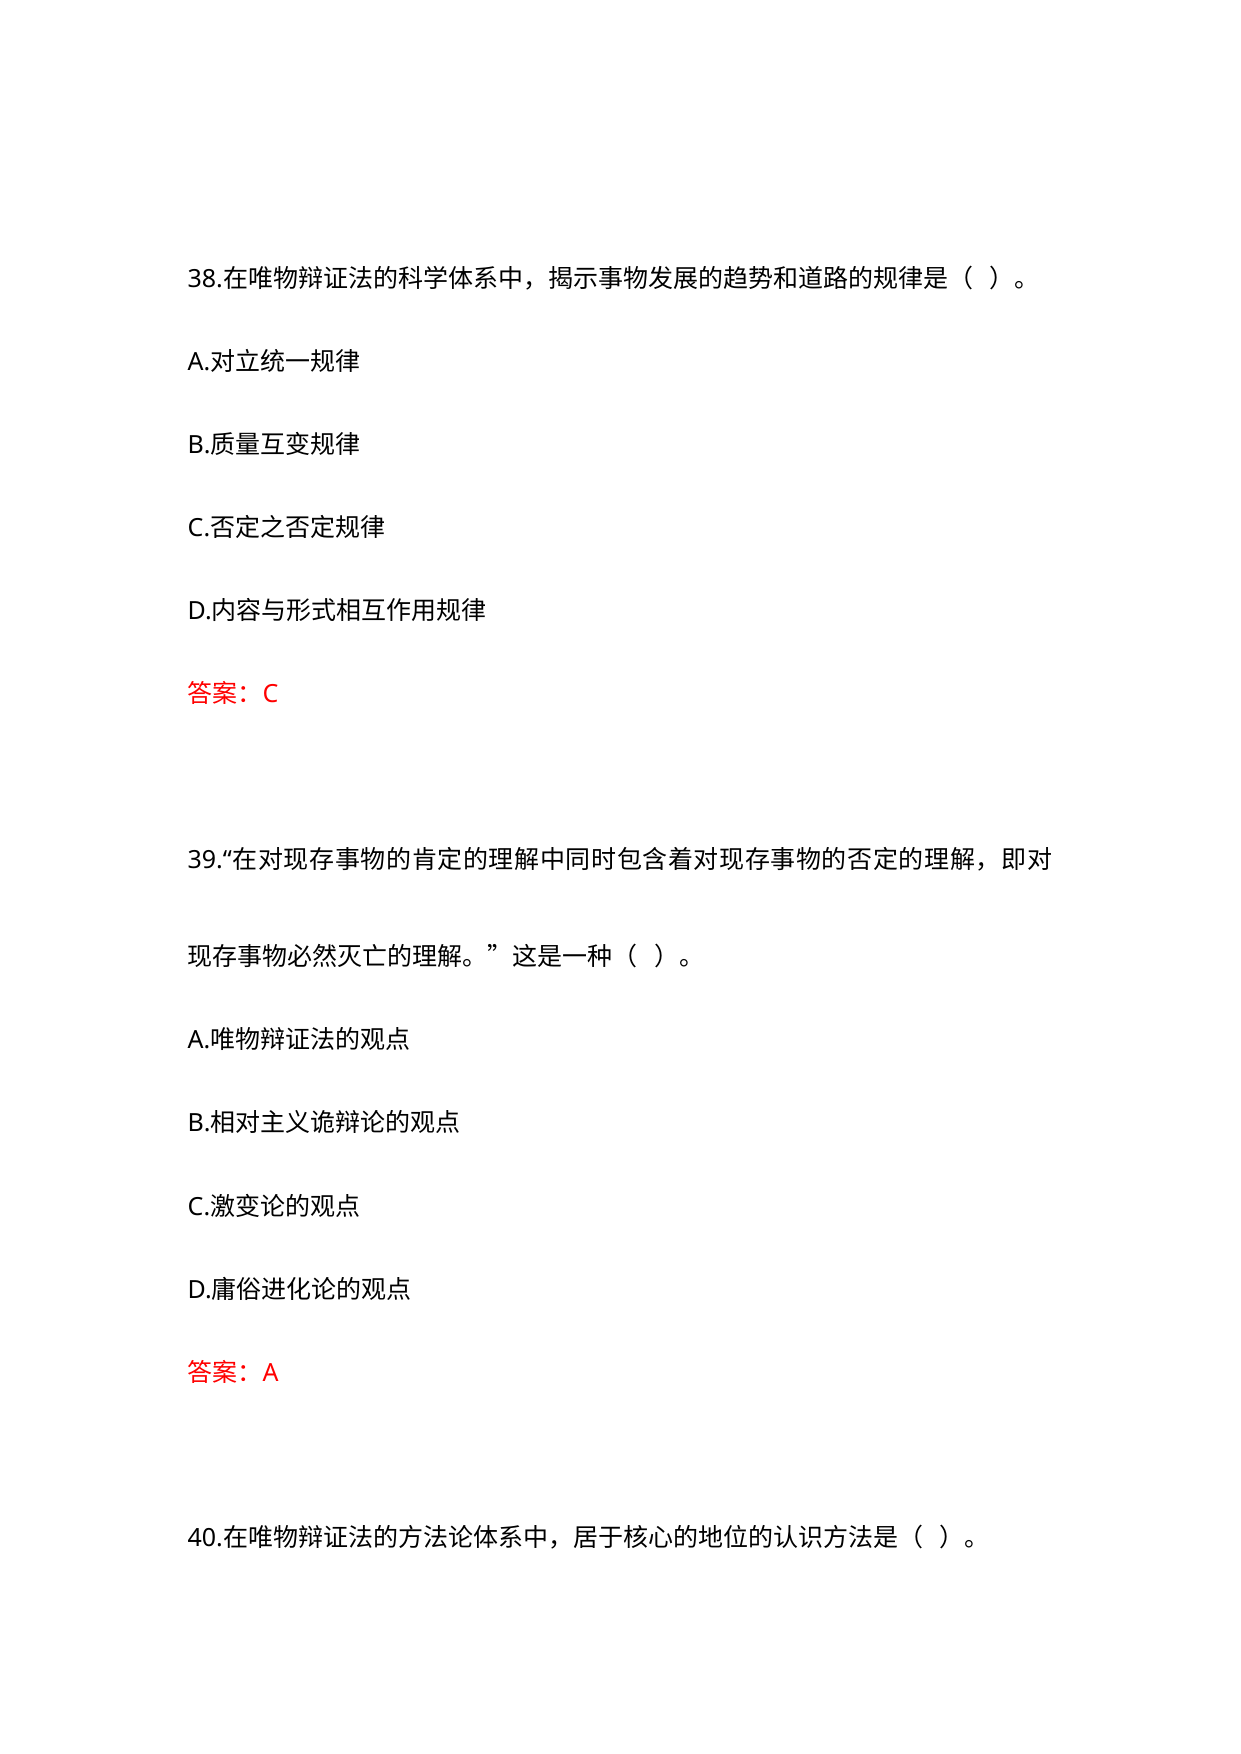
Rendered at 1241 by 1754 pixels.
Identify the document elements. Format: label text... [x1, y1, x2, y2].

text B.质量互变规律 [187, 410, 1053, 475]
text A.唯物辩证法的观点 [187, 1005, 1053, 1070]
text B.相对主义诡辩论的观点 [187, 1088, 1053, 1153]
text 39.“在对现存事物的肯定的理解中同时包含着对现存事物的否定的理解，即对现存事物必然灭亡的理解。”这是一种（ ）。 [187, 825, 1053, 987]
text C.否定之否定规律 [187, 493, 1053, 558]
text D.内容与形式相互作用规律 [187, 576, 1053, 641]
text D.庸俗进化论的观点 [187, 1255, 1053, 1320]
text 38.在唯物辩证法的科学体系中，揭示事物发展的趋势和道路的规律是（ ）。 [187, 244, 1053, 309]
text A.对立统一规律 [187, 327, 1053, 392]
text 答案：A [187, 1338, 1053, 1403]
text 40.在唯物辩证法的方法论体系中，居于核心的地位的认识方法是（ ）。 [187, 1503, 1053, 1568]
text 答案：C [187, 659, 1053, 724]
text C.激变论的观点 [187, 1172, 1053, 1237]
